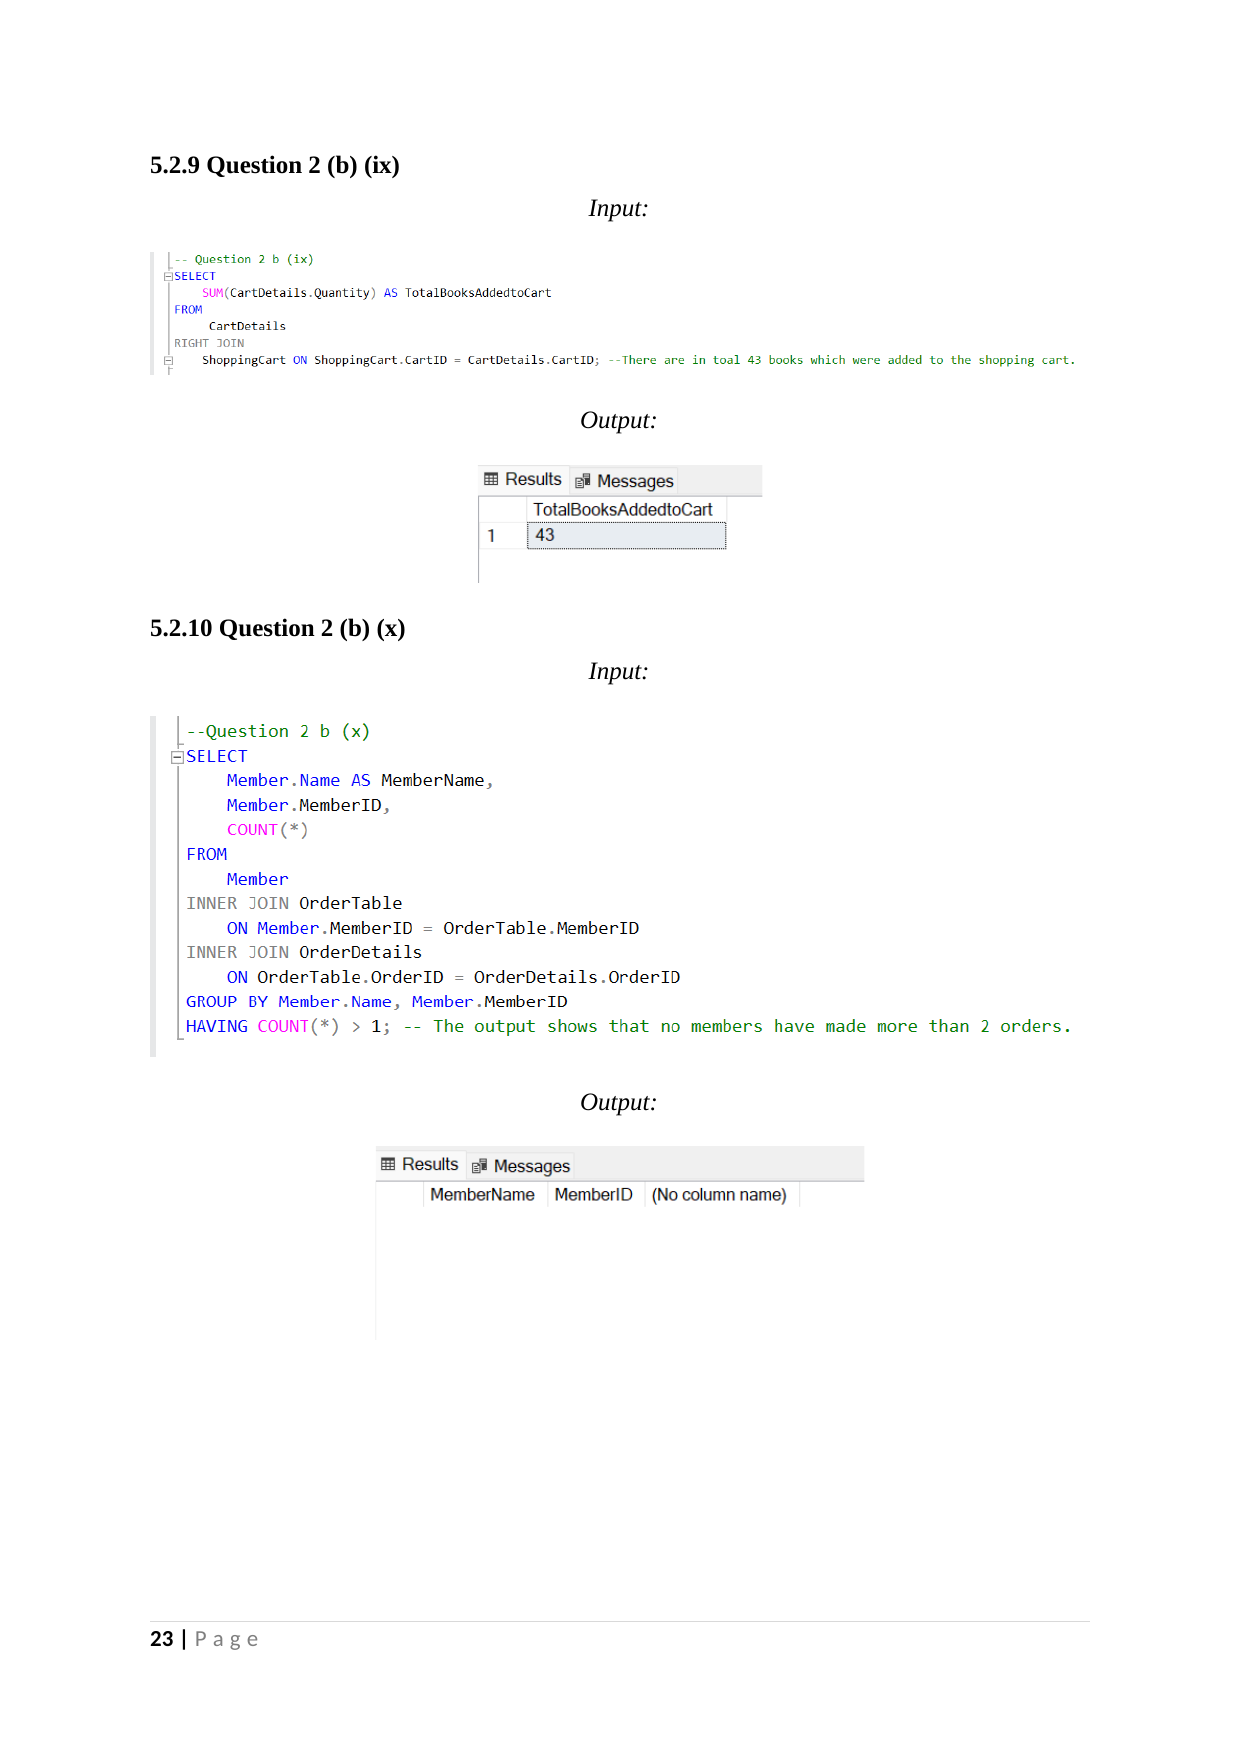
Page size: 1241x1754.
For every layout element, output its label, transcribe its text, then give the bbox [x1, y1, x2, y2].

text Input: [150, 193, 1090, 222]
text Output: [150, 405, 1090, 434]
subtitle 5.2.9 Question 2 (b) (ix) [150, 150, 1090, 179]
text Output: [150, 1087, 1090, 1116]
picture [150, 252, 1091, 375]
subtitle 5.2.10 Question 2 (b) (x) [150, 613, 1090, 642]
picture [477, 465, 763, 583]
picture [150, 716, 1091, 1057]
picture [375, 1146, 865, 1340]
text Input: [150, 656, 1090, 685]
